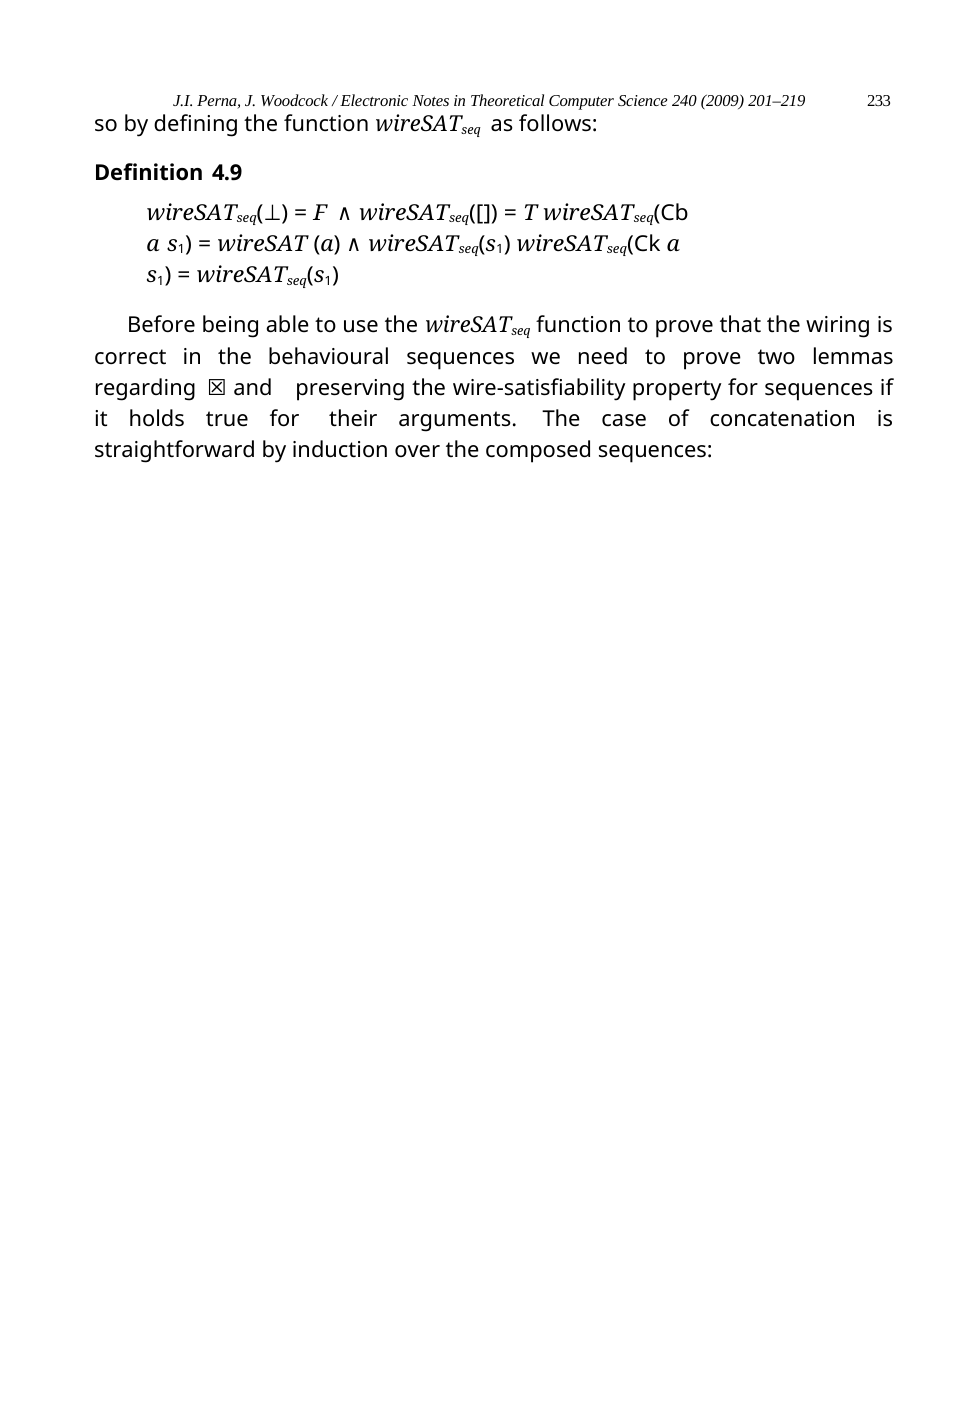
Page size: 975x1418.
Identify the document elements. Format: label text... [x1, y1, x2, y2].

text Before being able to use the wireSATseq function to prove that the wiring is correct in the behavioural sequences we need to prove two lemmas regarding ☒ and preserving the wire-satisfiability property for sequences if it holds true for their arguments. The case of concatenation is straightforward by induction over the composed sequences: [94, 309, 893, 464]
text wireSATseq(⊥) = F ∧ wireSATseq([]) = T wireSATseq(Cb a s1) = wireSAT (a) ∧ wireSATseq(s1) wireSATseq(Ck a s1) = wireSATseq(s1) [146, 196, 697, 289]
subtitle Definition 4.9 [94, 157, 904, 187]
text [94, 108, 893, 138]
